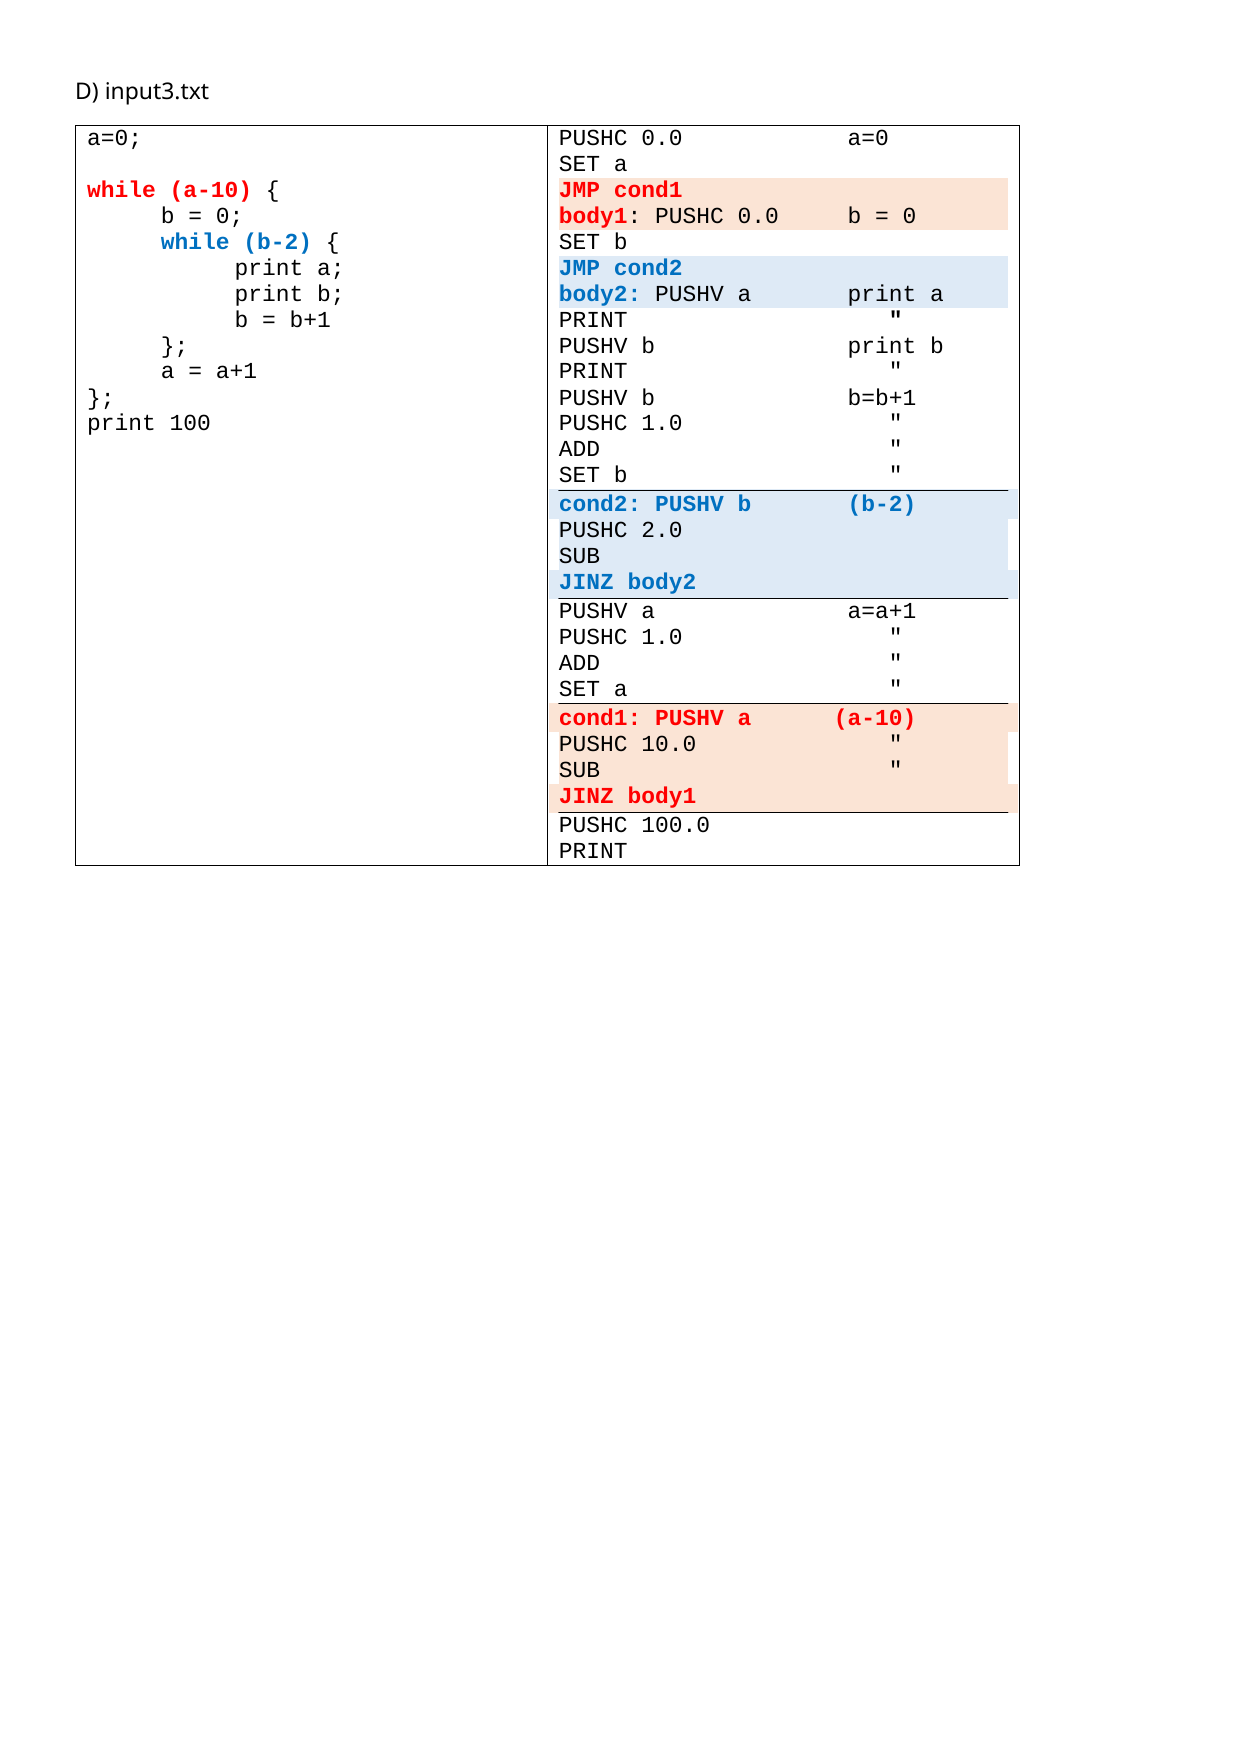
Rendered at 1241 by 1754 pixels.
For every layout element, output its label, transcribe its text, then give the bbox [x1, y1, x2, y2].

table_header a=0; while (a-10) { b = 0; while (b-2) { print a; print b; b = b+1 }; a = a+1 }; print 100 [76, 126, 547, 865]
text D) input3.txt [75, 75, 1165, 106]
table_header PUSHC 0.0 a=0 SET a JMP cond1 body1: PUSHC 0.0 b = 0 SET b JMP cond2 body2: PUSHV a print a PRINT " PUSHV b print b PRINT " PUSHV b b=b+1 PUSHC 1.0 " ADD " SET b " cond2: PUSHV b (b-2) PUSHC 2.0 SUB JINZ body2 PUSHV a a=a+1 PUSHC 1.0 " ADD " SET a " cond1: PUSHV a (a-10) PUSHC 10.0 " SUB " JINZ body1 PUSHC 100.0 PRINT [548, 126, 1019, 865]
